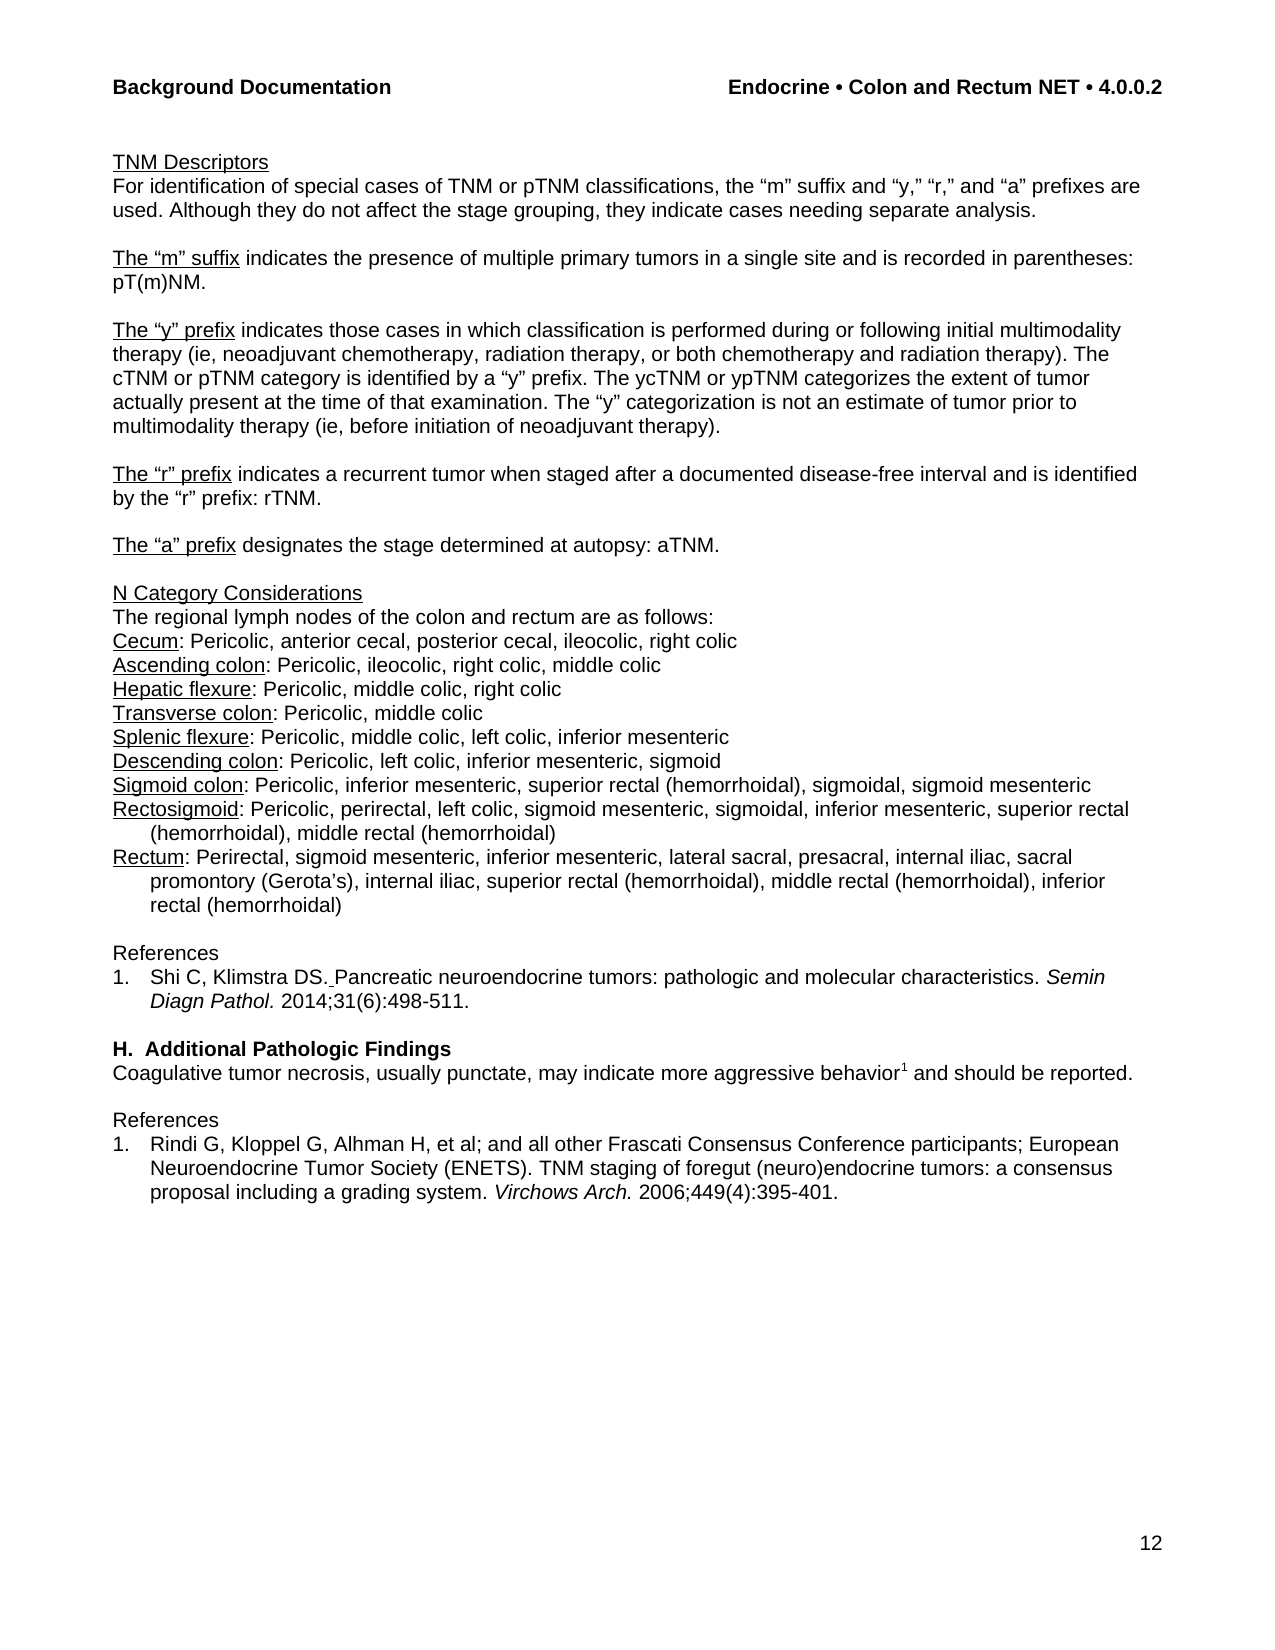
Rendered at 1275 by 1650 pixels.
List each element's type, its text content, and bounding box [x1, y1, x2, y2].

text Cecum: Pericolic, anterior cecal, posterior cecal, ileocolic, right colic [112, 629, 1162, 653]
text 1. Shi C, Klimstra DS. Pancreatic neuroendocrine tumors: pathologic and molecular characteristics. Semin Diagn Pathol. 2014;31(6):498-511. [112, 964, 1162, 1012]
text The “m” suffix indicates the presence of multiple primary tumors in a single site and is recorded in parentheses: pT(m)NM. [112, 246, 1162, 294]
text Ascending colon: Pericolic, ileocolic, right colic, middle colic [112, 653, 1162, 677]
text Splenic flexure: Pericolic, middle colic, left colic, inferior mesenteric [112, 725, 1162, 749]
text Rectosigmoid: Pericolic, perirectal, left colic, sigmoid mesenteric, sigmoidal, inferior mesenteric, superior rectal (hemorrhoidal), middle rectal (hemorrhoidal) [112, 797, 1162, 845]
text Transverse colon: Pericolic, middle colic [112, 701, 1162, 725]
text Hepatic flexure: Pericolic, middle colic, right colic [112, 677, 1162, 701]
text The “y” prefix indicates those cases in which classification is performed during or following initial multimodality therapy (ie, neoadjuvant chemotherapy, radiation therapy, or both chemotherapy and radiation therapy). The cTNM or pTNM category is identified by a “y” prefix. The ycTNM or ypTNM categorizes the extent of tumor actually present at the time of that examination. The “y” categorization is not an estimate of tumor prior to multimodality therapy (ie, before initiation of neoadjuvant therapy). [112, 318, 1162, 437]
text Coagulative tumor necrosis, usually punctate, may indicate more aggressive behavior1 and should be reported. [112, 1060, 1162, 1084]
text The “a” prefix designates the stage determined at autopsy: aTNM. [112, 533, 1162, 557]
text 1. Rindi G, Kloppel G, Alhman H, et al; and all other Frascati Consensus Conference participants; European Neuroendocrine Tumor Society (ENETS). TNM staging of foregut (neuro)endocrine tumors: a consensus proposal including a grading system. Virchows Arch. 2006;449(4):395-401. [112, 1132, 1162, 1204]
text For identification of special cases of TNM or pTNM classifications, the “m” suffix and “y,” “r,” and “a” prefixes are used. Although they do not affect the stage grouping, they indicate cases needing separate analysis. [112, 174, 1162, 222]
text Rectum: Perirectal, sigmoid mesenteric, inferior mesenteric, lateral sacral, presacral, internal iliac, sacral promontory (Gerota’s), internal iliac, superior rectal (hemorrhoidal), middle rectal (hemorrhoidal), inferior rectal (hemorrhoidal) [112, 845, 1162, 917]
text Sigmoid colon: Pericolic, inferior mesenteric, superior rectal (hemorrhoidal), sigmoidal, sigmoid mesenteric [112, 773, 1162, 797]
text References [112, 1108, 1162, 1132]
subtitle TNM Descriptors [112, 150, 1162, 174]
text Descending colon: Pericolic, left colic, inferior mesenteric, sigmoid [112, 749, 1162, 773]
text The regional lymph nodes of the colon and rectum are as follows: [112, 605, 1162, 629]
text The “r” prefix indicates a recurrent tumor when staged after a documented disease-free interval and is identified by the “r” prefix: rTNM. [112, 461, 1162, 509]
text N Category Considerations [112, 581, 1162, 605]
text References [112, 941, 1162, 964]
text H. Additional Pathologic Findings [112, 1036, 1162, 1060]
